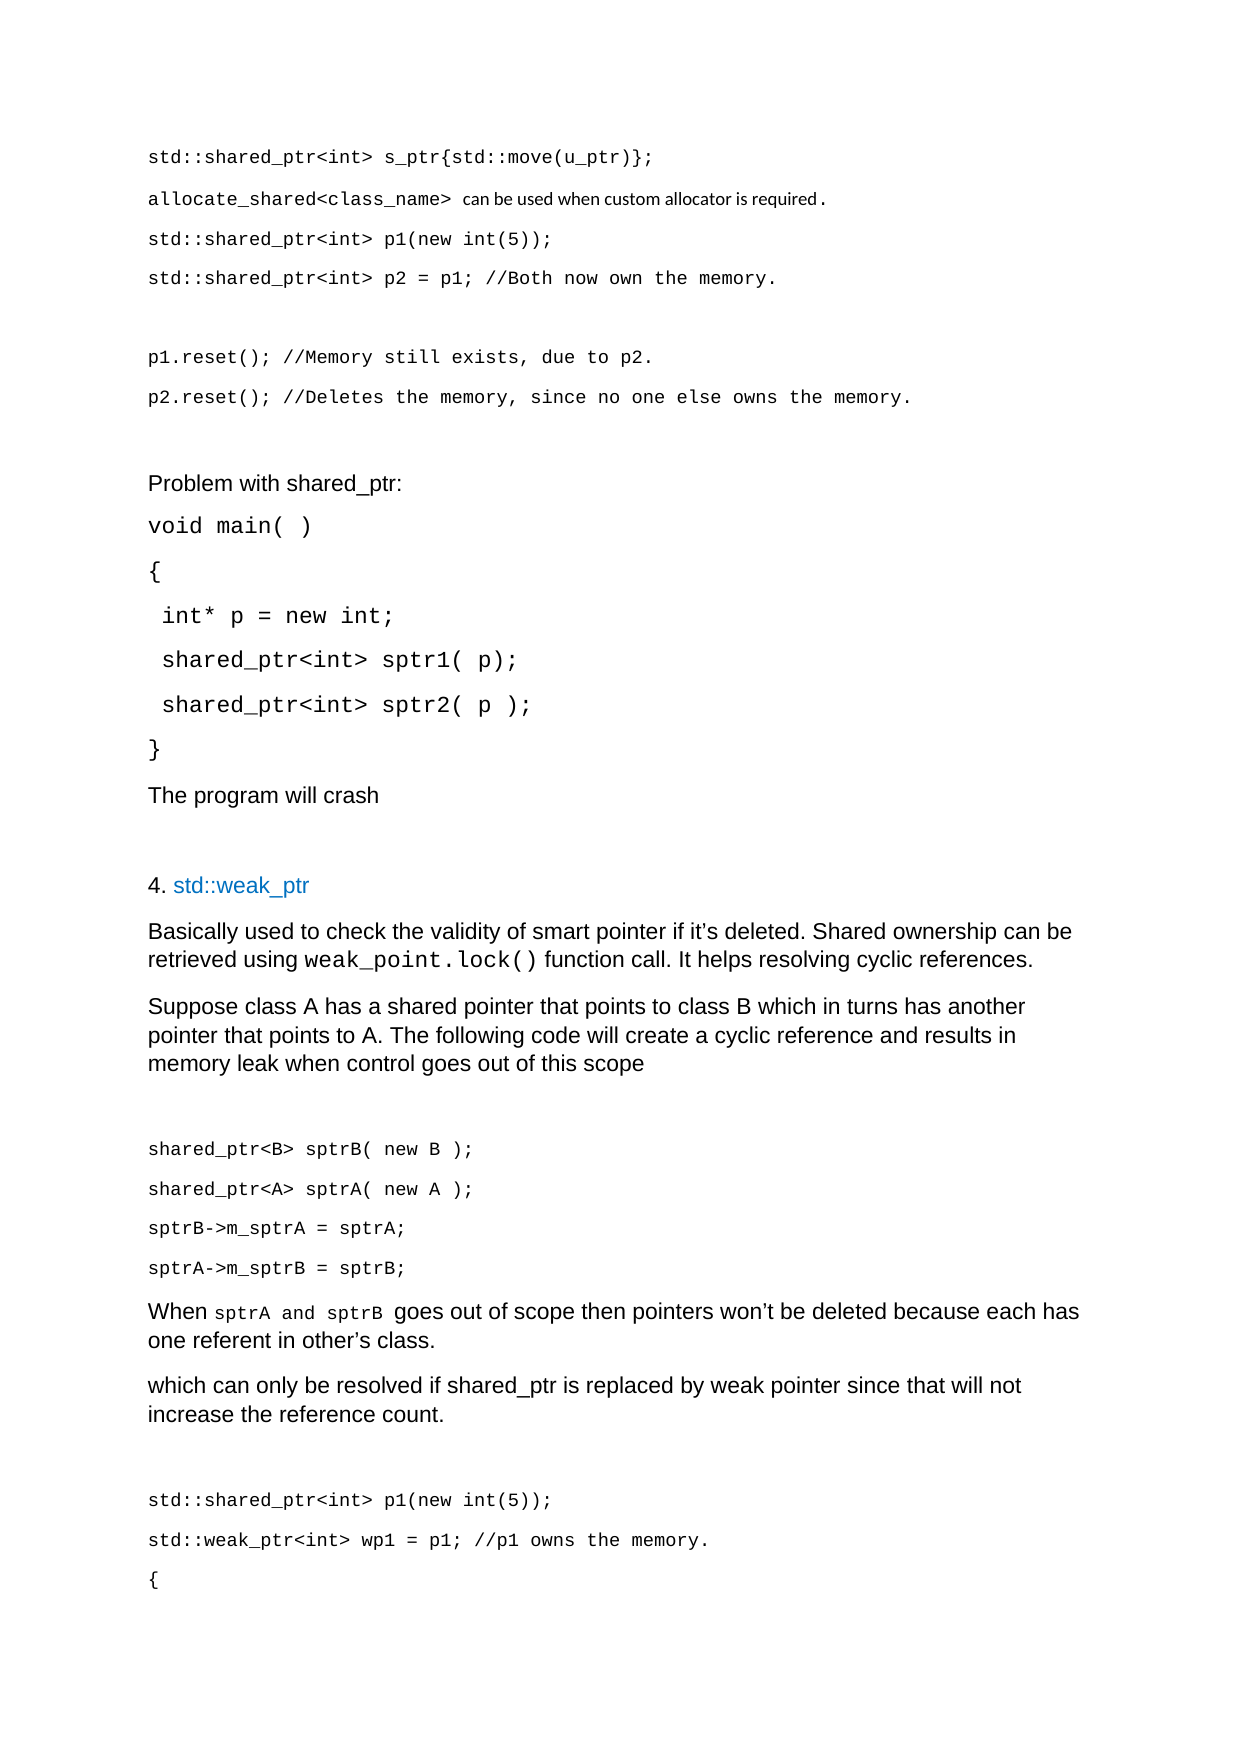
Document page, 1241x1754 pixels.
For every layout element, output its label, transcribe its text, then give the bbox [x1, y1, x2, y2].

text allocate_shared<class_name> can be used when custom allocator is required. [148, 187, 1093, 211]
text When sptrA and sptrB goes out of scope then pointers won’t be deleted because each has one referent in other’s class. [148, 1298, 1093, 1354]
text p1.reset(); //Memory still exists, due to p2. [148, 348, 1093, 369]
text The program will crash [148, 782, 1093, 809]
text } [148, 738, 1093, 764]
text Suppose class A has a shared pointer that points to class B which in turns has another pointer that points to A. The following code will create a cyclic reference and results in memory leak when control goes out of this scope [148, 993, 1093, 1076]
text Basically used to check the validity of smart pointer if it’s deleted. Shared ownership can be retrieved using weak_point.lock() function call. It helps resolving cyclic references. [148, 918, 1093, 974]
text shared_ptr<int> sptr2( p ); [148, 693, 1093, 719]
text { [148, 1570, 1093, 1591]
text sptrA->m_sptrB = sptrB; [148, 1258, 1093, 1280]
text Problem with shared_ptr: [148, 470, 1093, 496]
text std::shared_ptr<int> p1(new int(5)); [148, 229, 1093, 251]
text 4. std::weak_ptr [148, 872, 1093, 899]
text int* p = new int; [148, 604, 1093, 630]
text std::shared_ptr<int> p2 = p1; //Both now own the memory. [148, 269, 1093, 290]
text std::weak_ptr<int> wp1 = p1; //p1 owns the memory. [148, 1531, 1093, 1552]
text void main( ) [148, 515, 1093, 541]
text std::shared_ptr<int> p1(new int(5)); [148, 1491, 1093, 1512]
text which can only be resolved if shared_ptr is replaced by weak pointer since that will not increase the reference count. [148, 1372, 1093, 1427]
text shared_ptr<A> sptrA( new A ); [148, 1179, 1093, 1201]
text { [148, 559, 1093, 585]
text std::shared_ptr<int> s_ptr{std::move(u_ptr)}; [148, 148, 1093, 169]
text p2.reset(); //Deletes the memory, since no one else owns the memory. [148, 388, 1093, 409]
text sptrB->m_sptrA = sptrA; [148, 1219, 1093, 1240]
text shared_ptr<B> sptrB( new B ); [148, 1140, 1093, 1161]
text shared_ptr<int> sptr1( p); [148, 648, 1093, 674]
